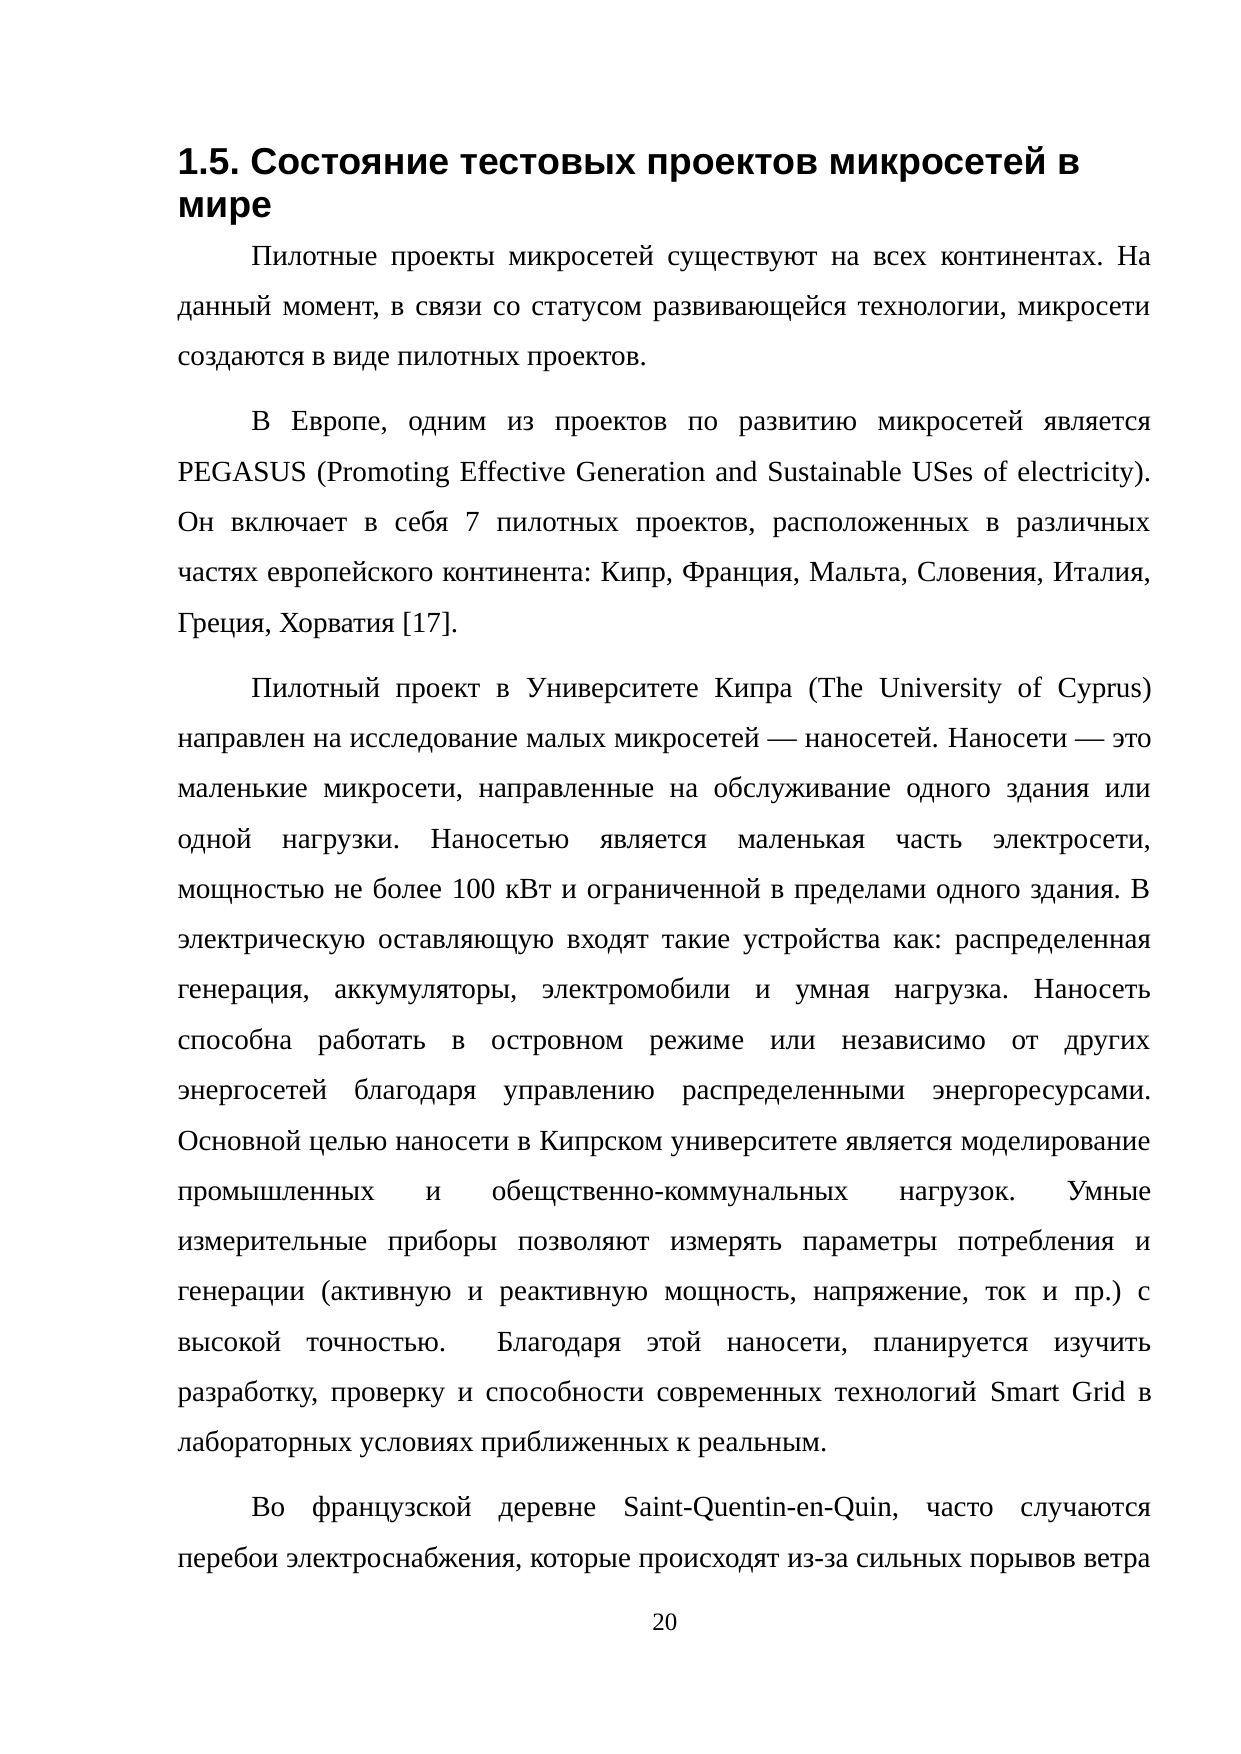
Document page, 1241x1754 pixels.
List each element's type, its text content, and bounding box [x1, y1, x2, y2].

text В Европе, одним из проектов по развитию микросетей является PEGASUS (Promoting Effective Generation and Sustainable USes of electricity). Он включает в себя 7 пилотных проектов, расположенных в различных частях европейского континента: Кипр, Франция, Мальта, Словения, Италия, Греция, Хорватия [17]. [177, 403, 1152, 638]
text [177, 1489, 1152, 1573]
subtitle 1.5. Состояние тестовых проектов микросетей в мире [177, 139, 1152, 225]
text Пилотный проект в Университете Кипра (The University of Cyprus) направлен на исследование малых микросетей — наносетей. Наносети — это маленькие микросети, направленные на обслуживание одного здания или одной нагрузки. Наносетью является маленькая часть электросети, мощностью не более 100 кВт и ограниченной в пределами одного здания. В электрическую оставляющую входят такие устройства как: распределенная генерация, аккумуляторы, электромобили и умная нагрузка. Наносеть способна работать в островном режиме или независимо от других энергосетей благодаря управлению распределенными энергоресурсами. Основной целью наносети в Кипрском университете является моделирование промышленных и обещственно-коммунальных нагрузок. Умные измерительные приборы позволяют измерять параметры потребления и генерации (активную и реактивную мощность, напряжение, ток и пр.) с высокой точностью. Благодаря этой наносети, планируется изучить разработку, проверку и способности современных технологий Smart Grid в лабораторных условиях приближенных к реальным. [177, 670, 1152, 1458]
text Пилотные проекты микросетей существуют на всех континентах. На данный момент, в связи со статусом развивающейся технологии, микросети создаются в виде пилотных проектов. [177, 238, 1152, 372]
